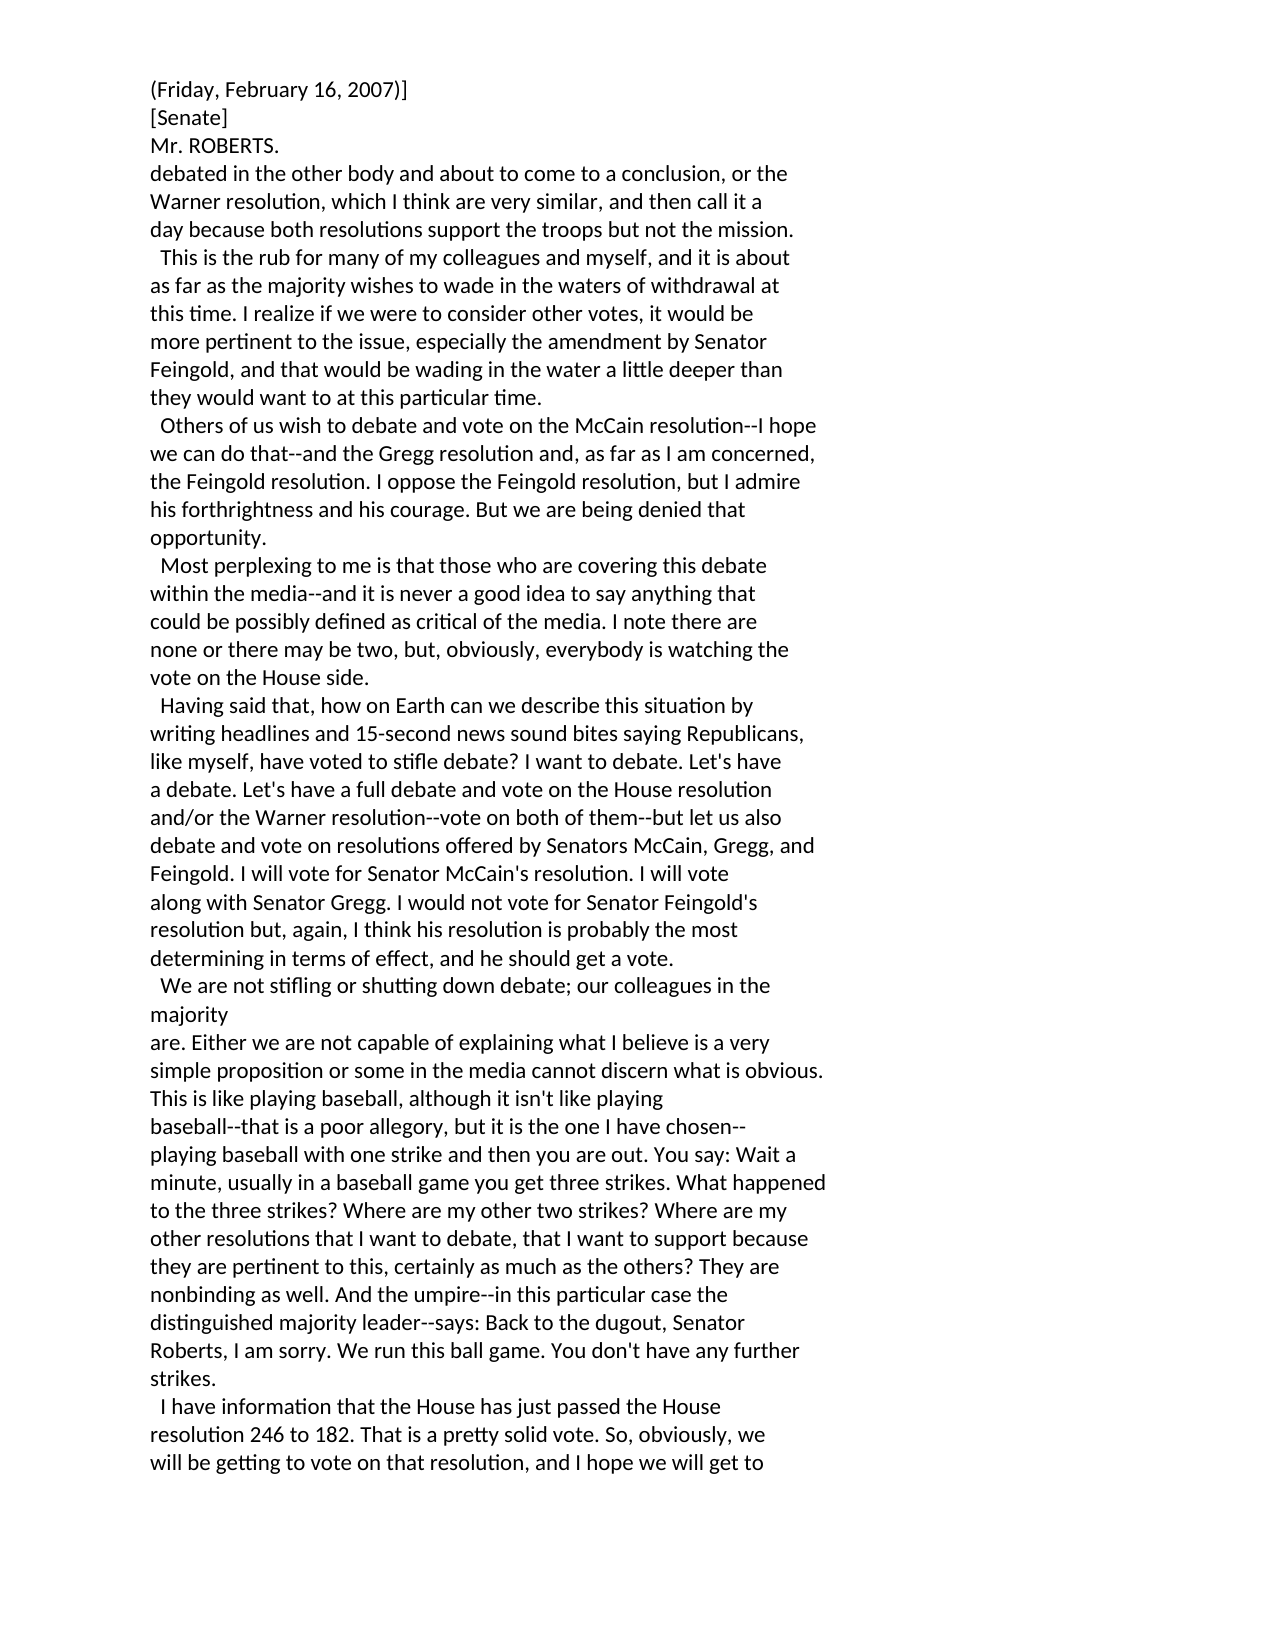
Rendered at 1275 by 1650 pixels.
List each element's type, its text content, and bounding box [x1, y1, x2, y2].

text like myself, have voted to stifle debate? I want to debate. Let's have [150, 747, 1125, 776]
text as far as the majority wishes to wade in the waters of withdrawal at [150, 271, 1125, 299]
text a debate. Let's have a full debate and vote on the House resolution [150, 776, 1125, 803]
text I have information that the House has just passed the House [150, 1392, 1125, 1420]
text strikes. [150, 1364, 1125, 1392]
text Roberts, I am sorry. We run this ball game. You don't have any further [150, 1336, 1125, 1364]
text Feingold. I will vote for Senator McCain's resolution. I will vote [150, 859, 1125, 888]
text to the three strikes? Where are my other two strikes? Where are my [150, 1196, 1125, 1224]
text resolution 246 to 182. That is a pretty solid vote. So, obviously, we [150, 1420, 1125, 1448]
text this time. I realize if we were to consider other votes, it would be [150, 299, 1125, 327]
text they are pertinent to this, certainly as much as the others? They are [150, 1252, 1125, 1280]
text vote on the House side. [150, 663, 1125, 691]
text day because both resolutions support the troops but not the mission. [150, 215, 1125, 243]
text the Feingold resolution. I oppose the Feingold resolution, but I admire [150, 467, 1125, 495]
text We are not stifling or shutting down debate; our colleagues in the [150, 972, 1125, 1000]
text opportunity. [150, 523, 1125, 551]
text playing baseball with one strike and then you are out. You say: Wait a [150, 1140, 1125, 1168]
text Feingold, and that would be wading in the water a little deeper than [150, 355, 1125, 383]
text debate and vote on resolutions offered by Senators McCain, Gregg, and [150, 832, 1125, 859]
text Warner resolution, which I think are very similar, and then call it a [150, 187, 1125, 215]
text are. Either we are not capable of explaining what I believe is a very [150, 1028, 1125, 1056]
text will be getting to vote on that resolution, and I hope we will get to [150, 1448, 1125, 1476]
text determining in terms of effect, and he should get a vote. [150, 944, 1125, 972]
text they would want to at this particular time. [150, 383, 1125, 411]
text his forthrightness and his courage. But we are being denied that [150, 495, 1125, 523]
text resolution but, again, I think his resolution is probably the most [150, 916, 1125, 944]
text This is the rub for many of my colleagues and myself, and it is about [150, 243, 1125, 271]
text simple proposition or some in the media cannot discern what is obvious. [150, 1056, 1125, 1084]
text we can do that--and the Gregg resolution and, as far as I am concerned, [150, 439, 1125, 467]
text Others of us wish to debate and vote on the McCain resolution--I hope [150, 411, 1125, 439]
text more pertinent to the issue, especially the amendment by Senator [150, 327, 1125, 355]
text Most perplexing to me is that those who are covering this debate [150, 551, 1125, 579]
text writing headlines and 15-second news sound bites saying Republicans, [150, 719, 1125, 747]
text majority [150, 1000, 1125, 1028]
text This is like playing baseball, although it isn't like playing [150, 1084, 1125, 1112]
text debated in the other body and about to come to a conclusion, or the [150, 159, 1125, 187]
text minute, usually in a baseball game you get three strikes. What happened [150, 1168, 1125, 1196]
text within the media--and it is never a good idea to say anything that [150, 579, 1125, 607]
text baseball--that is a poor allegory, but it is the one I have chosen-- [150, 1112, 1125, 1140]
text could be possibly defined as critical of the media. I note there are [150, 607, 1125, 635]
text other resolutions that I want to debate, that I want to support because [150, 1224, 1125, 1252]
text distinguished majority leader--says: Back to the dugout, Senator [150, 1308, 1125, 1336]
text nonbinding as well. And the umpire--in this particular case the [150, 1280, 1125, 1308]
text along with Senator Gregg. I would not vote for Senator Feingold's [150, 888, 1125, 916]
text Having said that, how on Earth can we describe this situation by [150, 691, 1125, 719]
text none or there may be two, but, obviously, everybody is watching the [150, 635, 1125, 663]
text and/or the Warner resolution--vote on both of them--but let us also [150, 803, 1125, 832]
